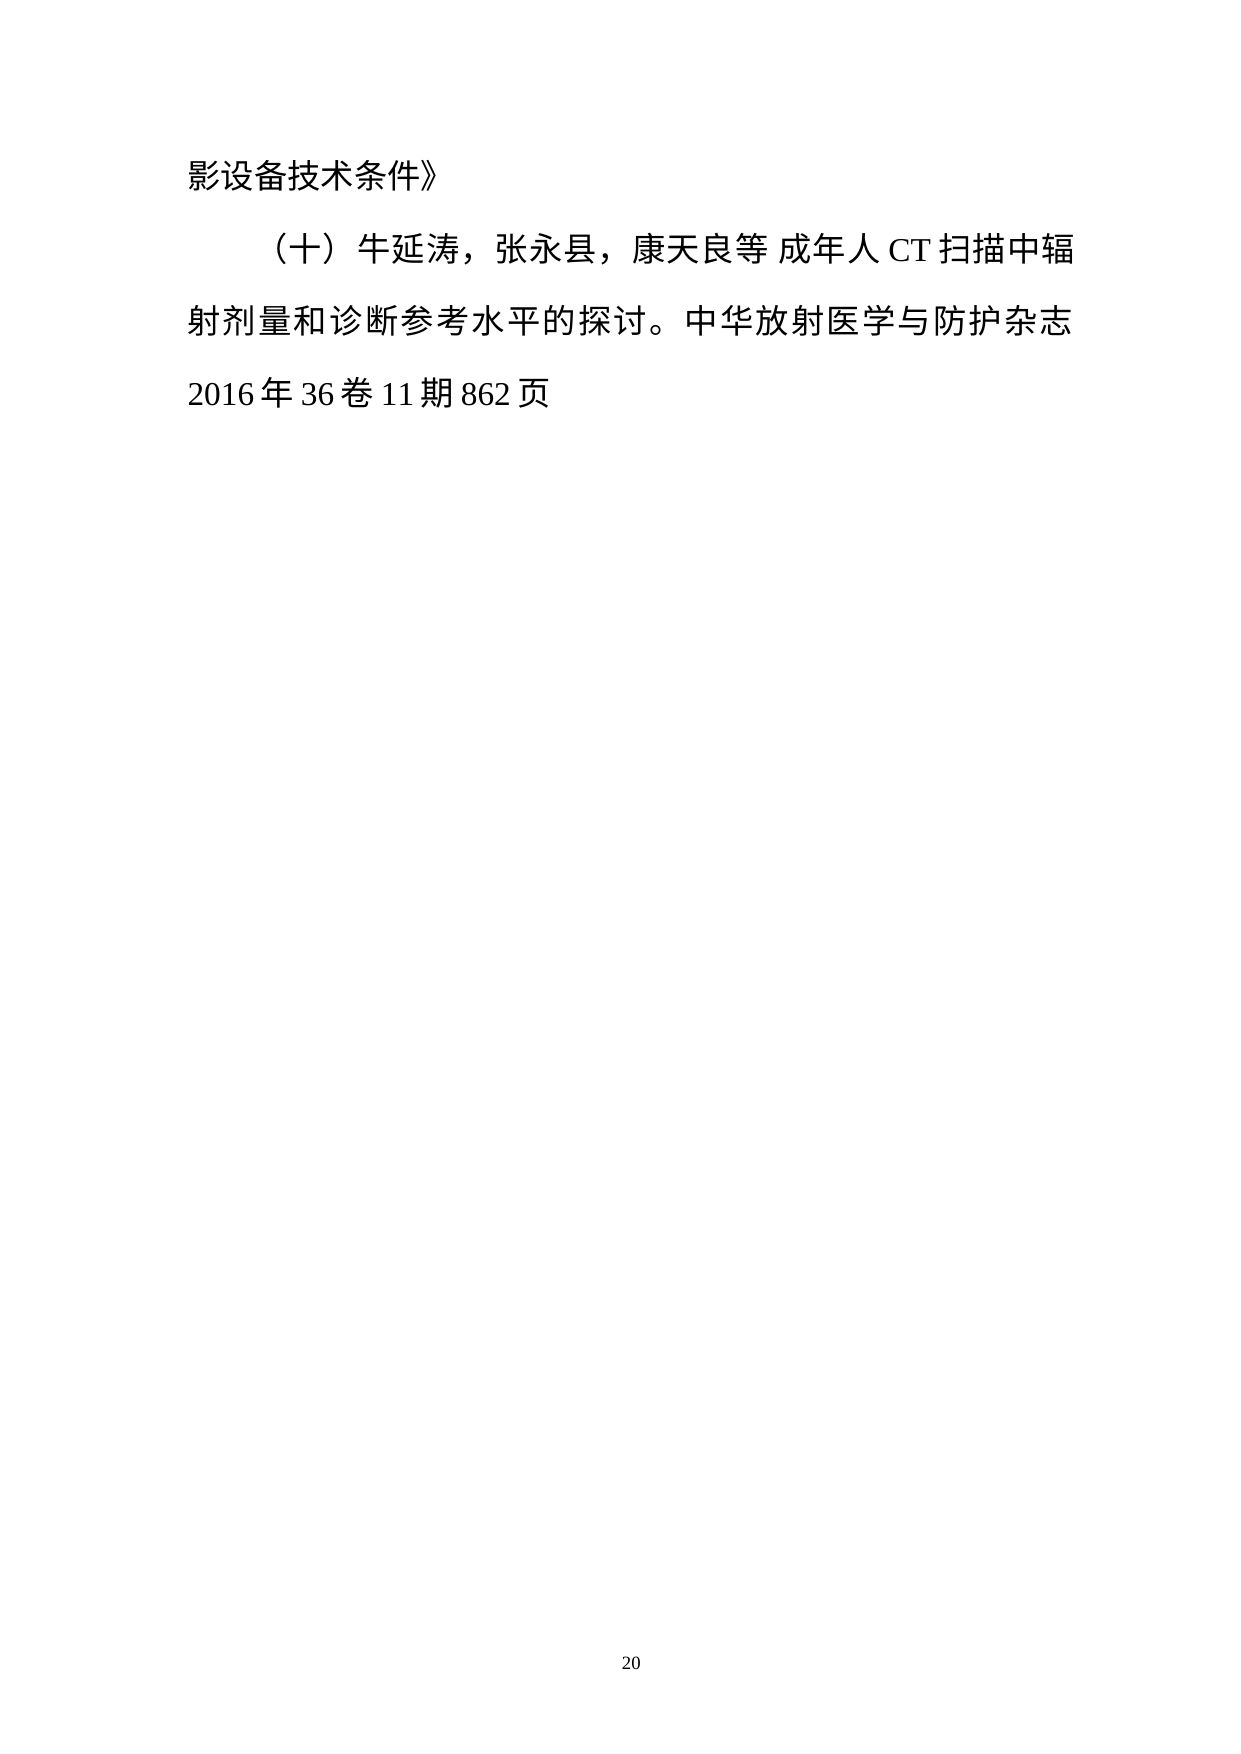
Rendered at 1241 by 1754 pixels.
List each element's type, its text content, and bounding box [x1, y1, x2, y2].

text （九）YY/T 1417-2016《64层螺旋X射线计算机体层摄影设备技术条件》 [187, 150, 1075, 271]
text （十）牛延涛，张永县，康天良等 成年人CT扫描中辐射剂量和诊断参考水平的探讨。中华放射医学与防护杂志2016年36卷11期862页 [187, 294, 1075, 487]
